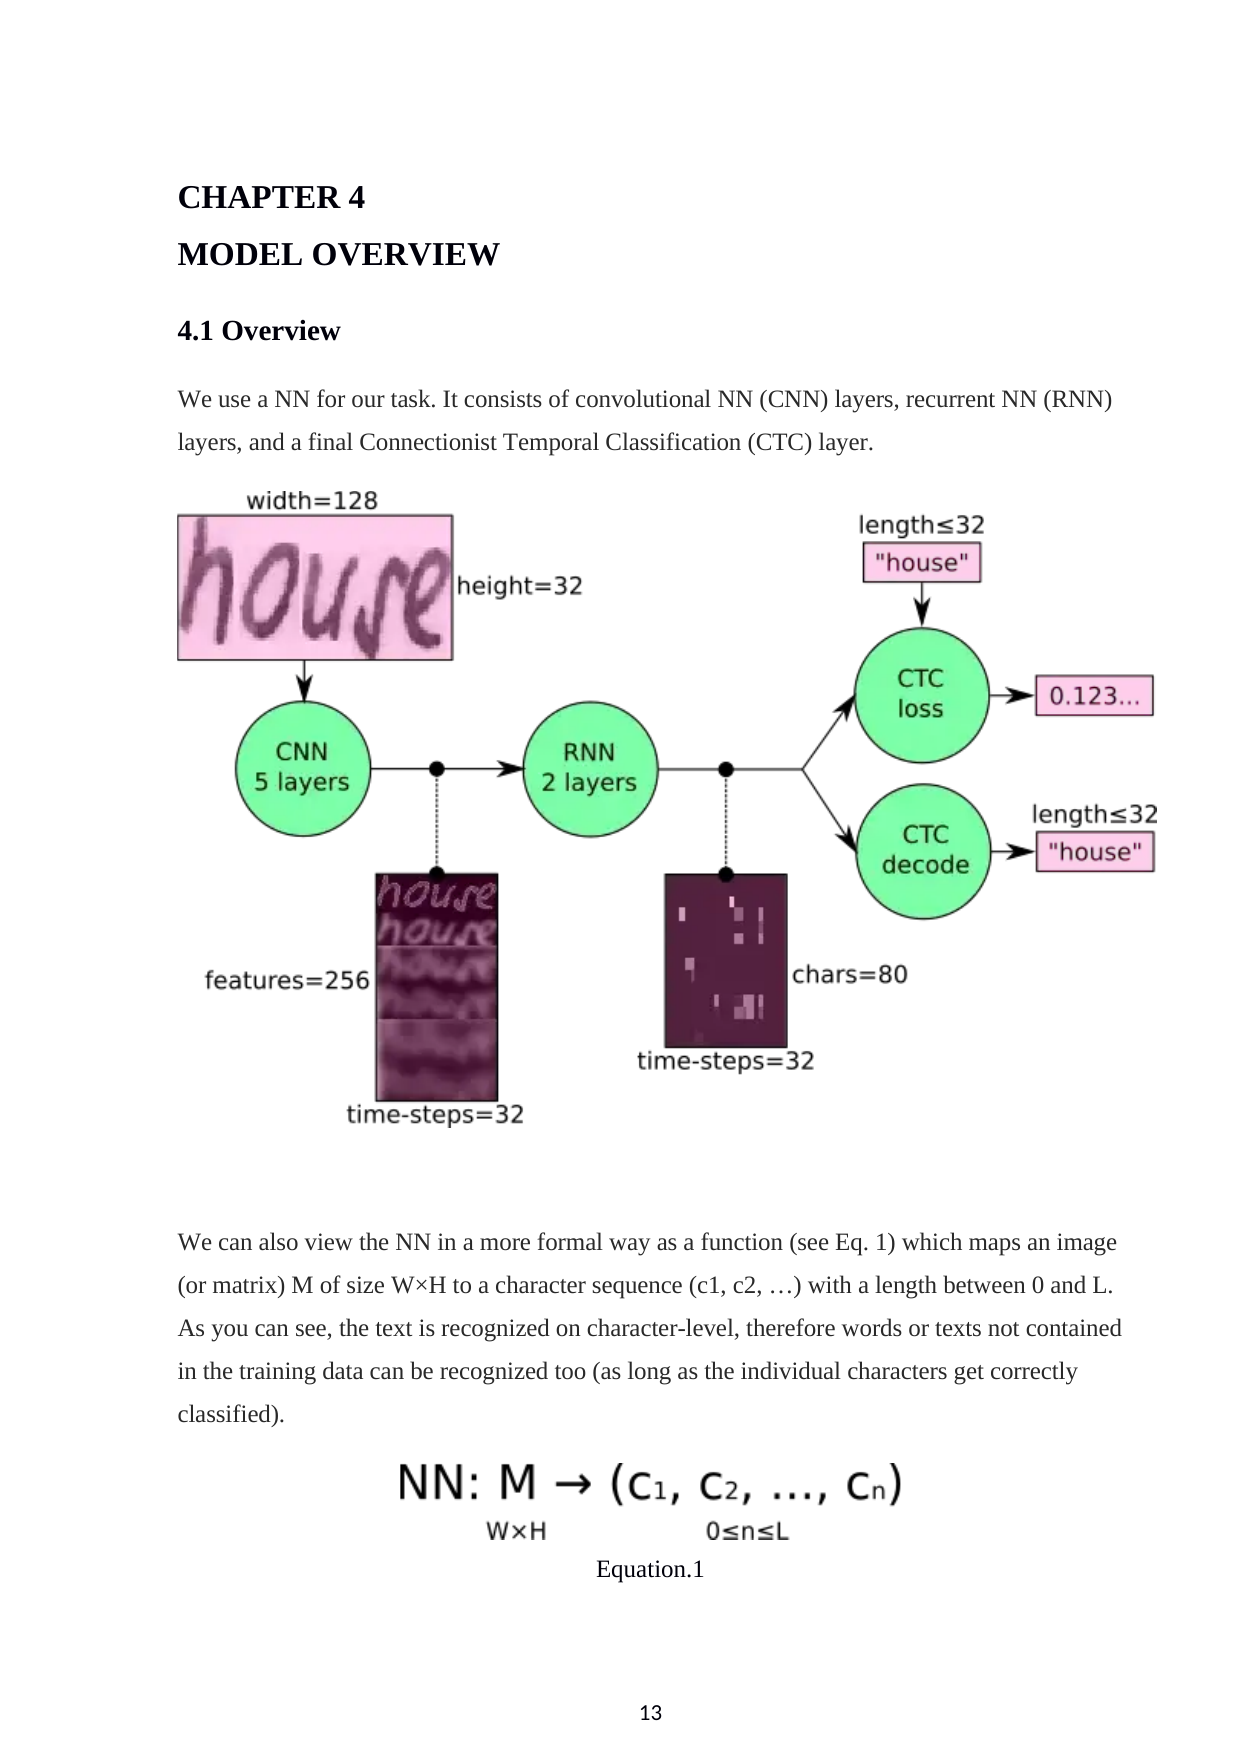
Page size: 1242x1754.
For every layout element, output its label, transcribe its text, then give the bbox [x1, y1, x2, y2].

picture [177, 491, 1157, 1128]
text We use a NN for our task. It consists of convolutional NN (CNN) layers, recurrent NN (RNN) layers, and a final Connectionist Temporal Classification (CTC) layer. [177, 384, 1123, 456]
picture [400, 1463, 901, 1540]
text CHAPTER 4 MODEL OVERVIEW [177, 177, 1123, 273]
text We can also view the NN in a more formal way as a function (see Eq. 1) which maps an image (or matrix) M of size W×H to a character sequence (c1, c2, …) with a length between 0 and L. As you can see, the text is recognized on character-level, therefore words or texts not contained in the training data can be recognized too (as long as the individual characters get correctly classified). [177, 1227, 1123, 1428]
text 4.1 Overview [177, 313, 1123, 347]
